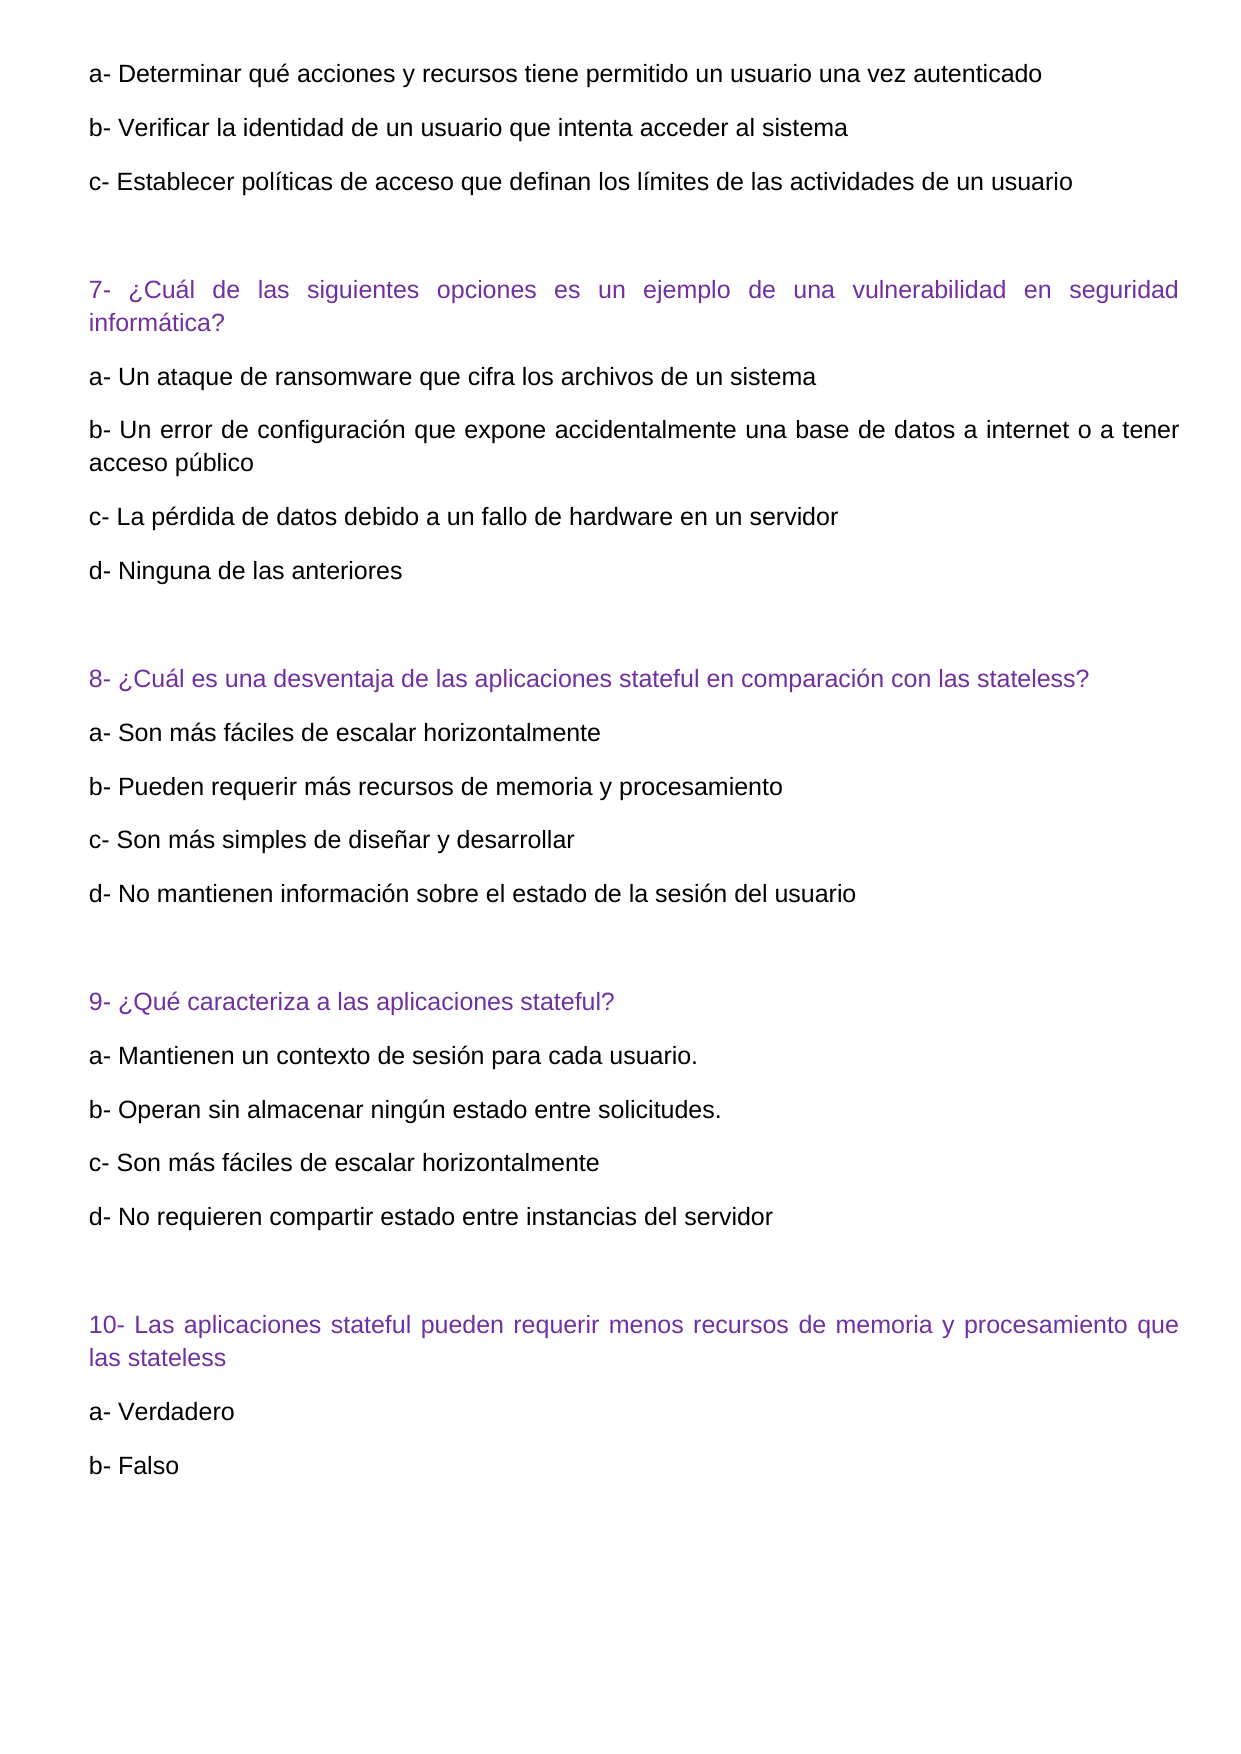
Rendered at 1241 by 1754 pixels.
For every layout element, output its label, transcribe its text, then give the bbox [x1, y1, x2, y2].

text c- Son más simples de diseñar y desarrollar [89, 825, 1181, 854]
text b- Un error de configuración que expone accidentalmente una base de datos a internet o a tener acceso público [89, 415, 1181, 477]
text a- Determinar qué acciones y recursos tiene permitido un usuario una vez autenticado [89, 59, 1181, 88]
text a- Verdadero [89, 1397, 1181, 1426]
text d- No requieren compartir estado entre instancias del servidor [89, 1202, 1181, 1231]
text b- Falso [89, 1451, 1181, 1479]
text b- Operan sin almacenar ningún estado entre solicitudes. [89, 1094, 1181, 1123]
text c- Establecer políticas de acceso que definan los límites de las actividades de un usuario [89, 167, 1181, 196]
text a- Son más fáciles de escalar horizontalmente [89, 718, 1181, 746]
text d- No mantienen información sobre el estado de la sesión del usuario [89, 879, 1181, 908]
text a- Un ataque de ransomware que cifra los archivos de un sistema [89, 361, 1181, 390]
text 10- Las aplicaciones stateful pueden requerir menos recursos de memoria y procesamiento que las stateless [89, 1310, 1181, 1372]
text 8- ¿Cuál es una desventaja de las aplicaciones stateful en comparación con las stateless? [89, 664, 1181, 692]
text 7- ¿Cuál de las siguientes opciones es un ejemplo de una vulnerabilidad en seguridad informática? [89, 274, 1181, 336]
text d- Ninguna de las anteriores [89, 556, 1181, 585]
text c- La pérdida de datos debido a un fallo de hardware en un servidor [89, 502, 1181, 531]
text c- Son más fáciles de escalar horizontalmente [89, 1148, 1181, 1177]
text a- Mantienen un contexto de sesión para cada usuario. [89, 1041, 1181, 1069]
text 9- ¿Qué caracteriza a las aplicaciones stateful? [89, 987, 1181, 1016]
text b- Verificar la identidad de un usuario que intenta acceder al sistema [89, 113, 1181, 142]
text b- Pueden requerir más recursos de memoria y procesamiento [89, 771, 1181, 800]
